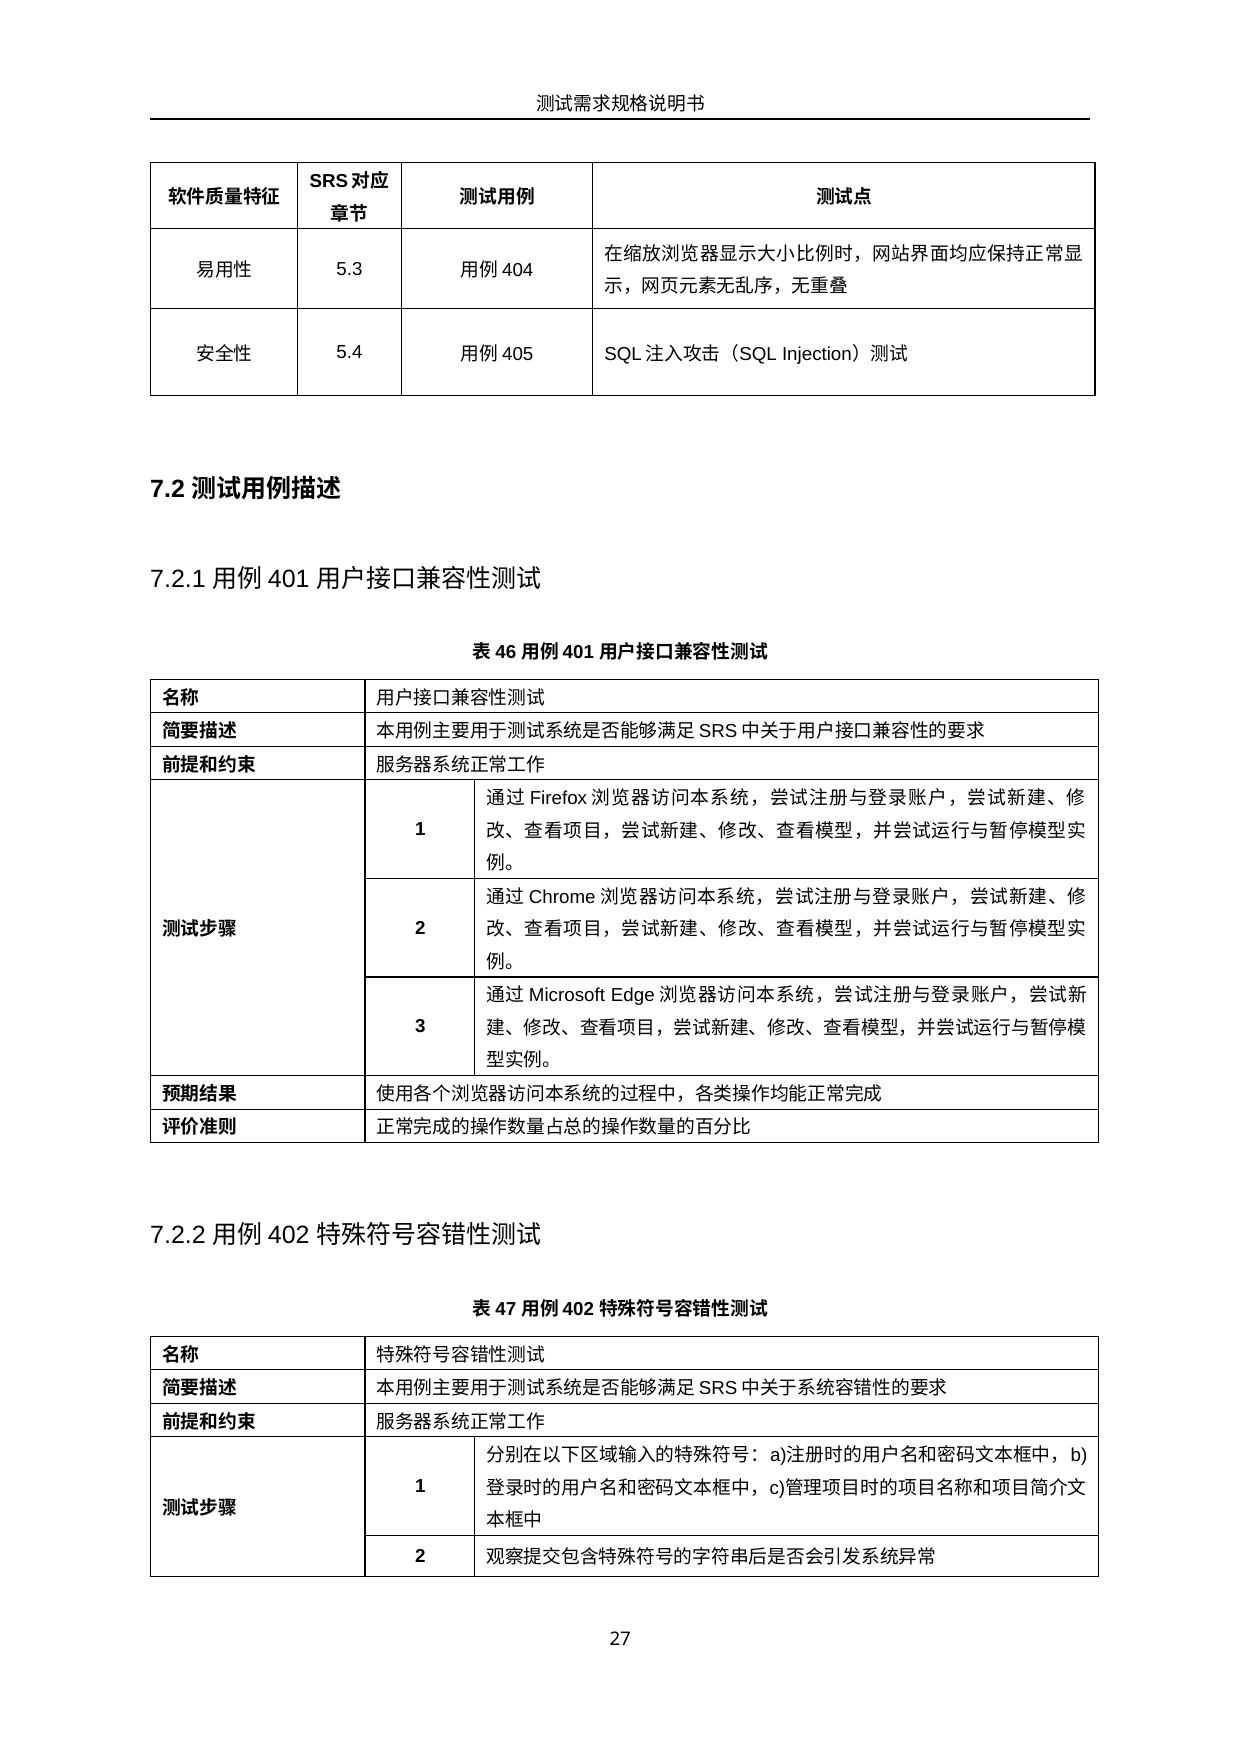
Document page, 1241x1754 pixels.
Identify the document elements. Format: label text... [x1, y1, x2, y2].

table_cell 本用例主要用于测试系统是否能够满足SRS中关于用户接口兼容性的要求 [366, 713, 1098, 746]
table_cell 通过Microsoft Edge浏览器访问本系统，尝试注册与登录账户，尝试新建、修改、查看项目，尝试新建、修改、查看模型，并尝试运行与暂停模型实例。 [475, 978, 1098, 1075]
table_cell 简要描述 [151, 713, 364, 746]
table_cell 预期结果 [151, 1076, 364, 1108]
table_cell 2 [366, 879, 474, 976]
table_cell 正常完成的操作数量占总的操作数量的百分比 [366, 1110, 1098, 1142]
table_cell 1 [366, 780, 474, 878]
table_cell 通过Firefox浏览器访问本系统，尝试注册与登录账户，尝试新建、修改、查看项目，尝试新建、修改、查看模型，并尝试运行与暂停模型实例。 [475, 780, 1098, 878]
table_cell 安全性 [151, 309, 297, 395]
table_header 用户接口兼容性测试 [366, 680, 1098, 712]
table_header SRS对应章节 [298, 163, 401, 228]
table_cell 用例405 [402, 309, 592, 395]
table_cell SQL注入攻击（SQL Injection）测试 [593, 309, 1094, 395]
table_cell 服务器系统正常工作 [366, 747, 1098, 779]
table_cell 1 [366, 1437, 474, 1535]
table_cell 服务器系统正常工作 [366, 1404, 1098, 1436]
table_cell 用例404 [402, 229, 592, 308]
table_cell 本用例主要用于测试系统是否能够满足SRS中关于系统容错性的要求 [366, 1370, 1098, 1403]
subtitle 7.2.2 用例402 特殊符号容错性测试 [150, 1201, 1090, 1266]
table_cell 前提和约束 [151, 747, 364, 779]
table_cell 观察提交包含特殊符号的字符串后是否会引发系统异常 [475, 1536, 1098, 1576]
table_cell 简要描述 [151, 1370, 364, 1403]
table_cell 前提和约束 [151, 1404, 364, 1436]
table_header 名称 [151, 680, 364, 712]
table_cell 在缩放浏览器显示大小比例时，网站界面均应保持正常显示，网页元素无乱序，无重叠 [593, 229, 1094, 308]
table_cell 通过Chrome浏览器访问本系统，尝试注册与登录账户，尝试新建、修改、查看项目，尝试新建、修改、查看模型，并尝试运行与暂停模型实例。 [475, 879, 1098, 976]
table_header 软件质量特征 [151, 163, 297, 228]
table_cell 评价准则 [151, 1110, 364, 1142]
table_cell 5.4 [298, 309, 401, 395]
subtitle 7.2.1 用例401 用户接口兼容性测试 [150, 544, 1090, 609]
table_header 测试点 [593, 163, 1094, 228]
table_header 测试用例 [402, 163, 592, 228]
table_cell 易用性 [151, 229, 297, 308]
text 表46 用例401 用户接口兼容性测试 [150, 634, 1090, 666]
table_cell 使用各个浏览器访问本系统的过程中，各类操作均能正常完成 [366, 1076, 1098, 1108]
subtitle 7.2 测试用例描述 [150, 454, 1090, 519]
text 表47 用例402 特殊符号容错性测试 [150, 1291, 1090, 1323]
table_cell 5.3 [298, 229, 401, 308]
table_cell 分别在以下区域输入的特殊符号：a)注册时的用户名和密码文本框中，b)登录时的用户名和密码文本框中，c)管理项目时的项目名称和项目简介文本框中 [475, 1437, 1098, 1535]
table_header 名称 [151, 1337, 364, 1369]
table_cell 3 [366, 978, 474, 1075]
table_cell 测试步骤 [151, 1437, 364, 1576]
table_header 特殊符号容错性测试 [366, 1337, 1098, 1369]
table_cell 2 [366, 1536, 474, 1576]
table_cell 测试步骤 [151, 780, 364, 1075]
